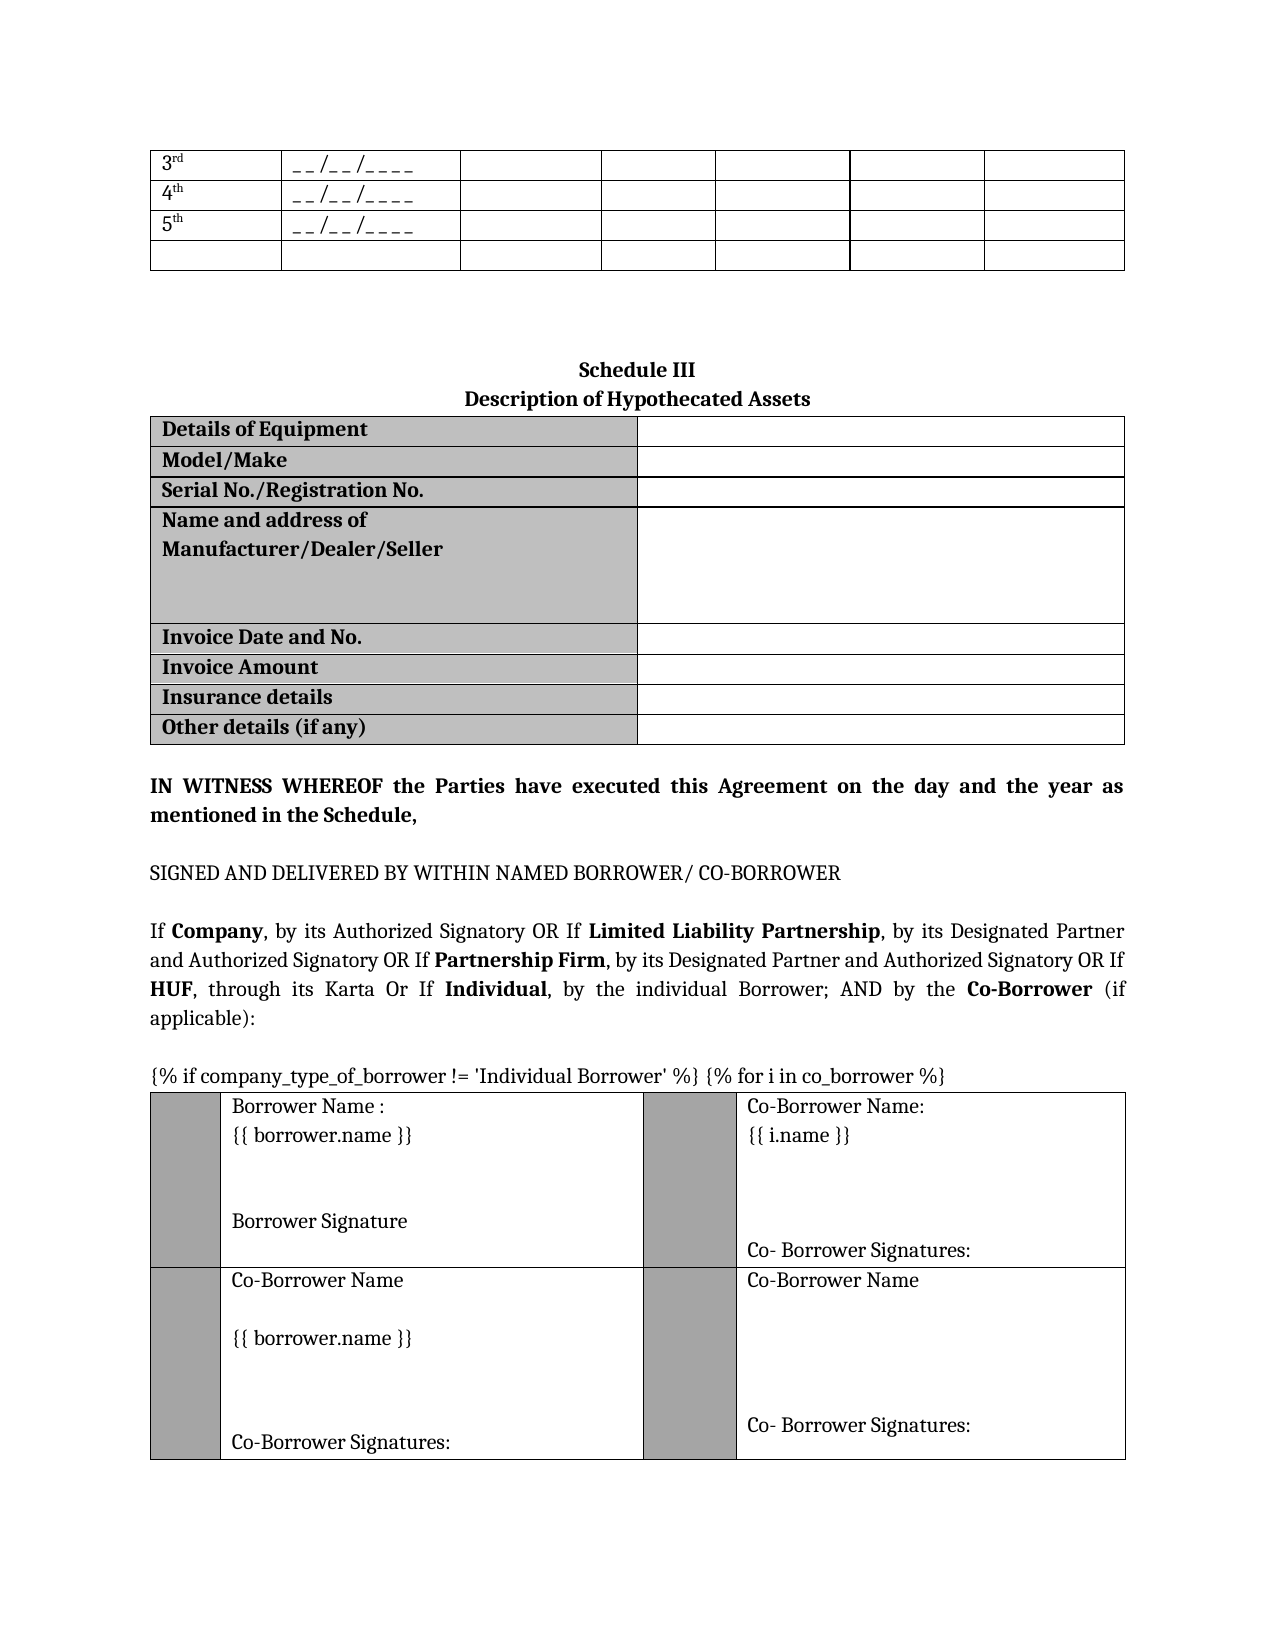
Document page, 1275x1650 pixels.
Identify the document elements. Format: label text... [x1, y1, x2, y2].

table_header Details of Equipment [151, 417, 637, 446]
table_cell _ _ /_ _ /_ _ _ _ [282, 181, 460, 210]
table_cell [602, 241, 715, 270]
table_cell [638, 624, 1124, 653]
table_cell [851, 241, 984, 270]
table_cell [716, 241, 849, 270]
table_cell Co-Borrower Name {{ borrower.name }} Co-Borrower Signatures: [221, 1268, 643, 1459]
table_cell _ _ /_ _ /_ _ _ _ [282, 211, 460, 240]
table_header [151, 1093, 220, 1267]
table_cell [461, 241, 601, 270]
table_cell [461, 151, 601, 180]
table_cell [638, 447, 1124, 476]
table_cell 5th [151, 211, 281, 240]
table_cell Invoice Date and No. [151, 624, 637, 653]
table_cell Insurance details [151, 685, 637, 714]
table_cell [461, 211, 601, 240]
table_cell [638, 655, 1124, 683]
text {% if company_type_of_borrower != 'Individual Borrower' %} {% for i in co_borrower %} [150, 1063, 1125, 1088]
table_cell _ _ /_ _ /_ _ _ _ [282, 151, 460, 180]
text Schedule III [150, 358, 1125, 383]
table_cell [851, 211, 984, 240]
table_cell 4th [151, 181, 281, 210]
table_cell [638, 715, 1124, 744]
table_cell [716, 151, 849, 180]
table_cell [985, 241, 1124, 270]
text IN WITNESS WHEREOF the Parties have executed this Agreement on the day and the year as mentioned in the Schedule, [150, 774, 1125, 828]
table_cell Co-Borrower Name Co- Borrower Signatures: [737, 1268, 1125, 1459]
table_cell Name and address of Manufacturer/Dealer/Seller [151, 508, 637, 623]
table_cell [985, 181, 1124, 210]
table_cell [282, 241, 460, 270]
table_cell [716, 211, 849, 240]
table_cell [644, 1268, 736, 1459]
table_cell [602, 181, 715, 210]
table_cell [716, 181, 849, 210]
table_cell 3rd [151, 151, 281, 180]
table_cell [985, 151, 1124, 180]
table_cell [985, 211, 1124, 240]
table_cell [638, 508, 1124, 623]
table_header [644, 1093, 736, 1267]
table_cell [602, 211, 715, 240]
table_header Borrower Name : {{ borrower.name }} Borrower Signature [221, 1093, 643, 1267]
table_cell [151, 241, 281, 270]
text If Company, by its Authorized Signatory OR If Limited Liability Partnership, by its Designated Partner and Authorized Signatory OR If Partnership Firm, by its Designated Partner and Authorized Signatory OR If HUF, through its Karta Or If Individual, by the individual Borrower; AND by the Co-Borrower (if applicable): [150, 918, 1125, 1031]
table_cell [461, 181, 601, 210]
table_cell [851, 151, 984, 180]
table_header Co-Borrower Name: {{ i.name }} Co- Borrower Signatures: [737, 1093, 1125, 1267]
table_cell [638, 478, 1124, 506]
table_cell Serial No./Registration No. [151, 478, 637, 506]
text Description of Hypothecated Assets [150, 387, 1125, 412]
table_cell Other details (if any) [151, 715, 637, 744]
table_cell [151, 1268, 220, 1459]
table_cell Model/Make [151, 447, 637, 476]
text SIGNED AND DELIVERED BY WITHIN NAMED BORROWER/ CO-BORROWER [150, 861, 1125, 886]
table_cell Invoice Amount [151, 655, 637, 683]
table_cell [638, 685, 1124, 714]
table_header [638, 417, 1124, 446]
table_cell [851, 181, 984, 210]
table_cell [602, 151, 715, 180]
